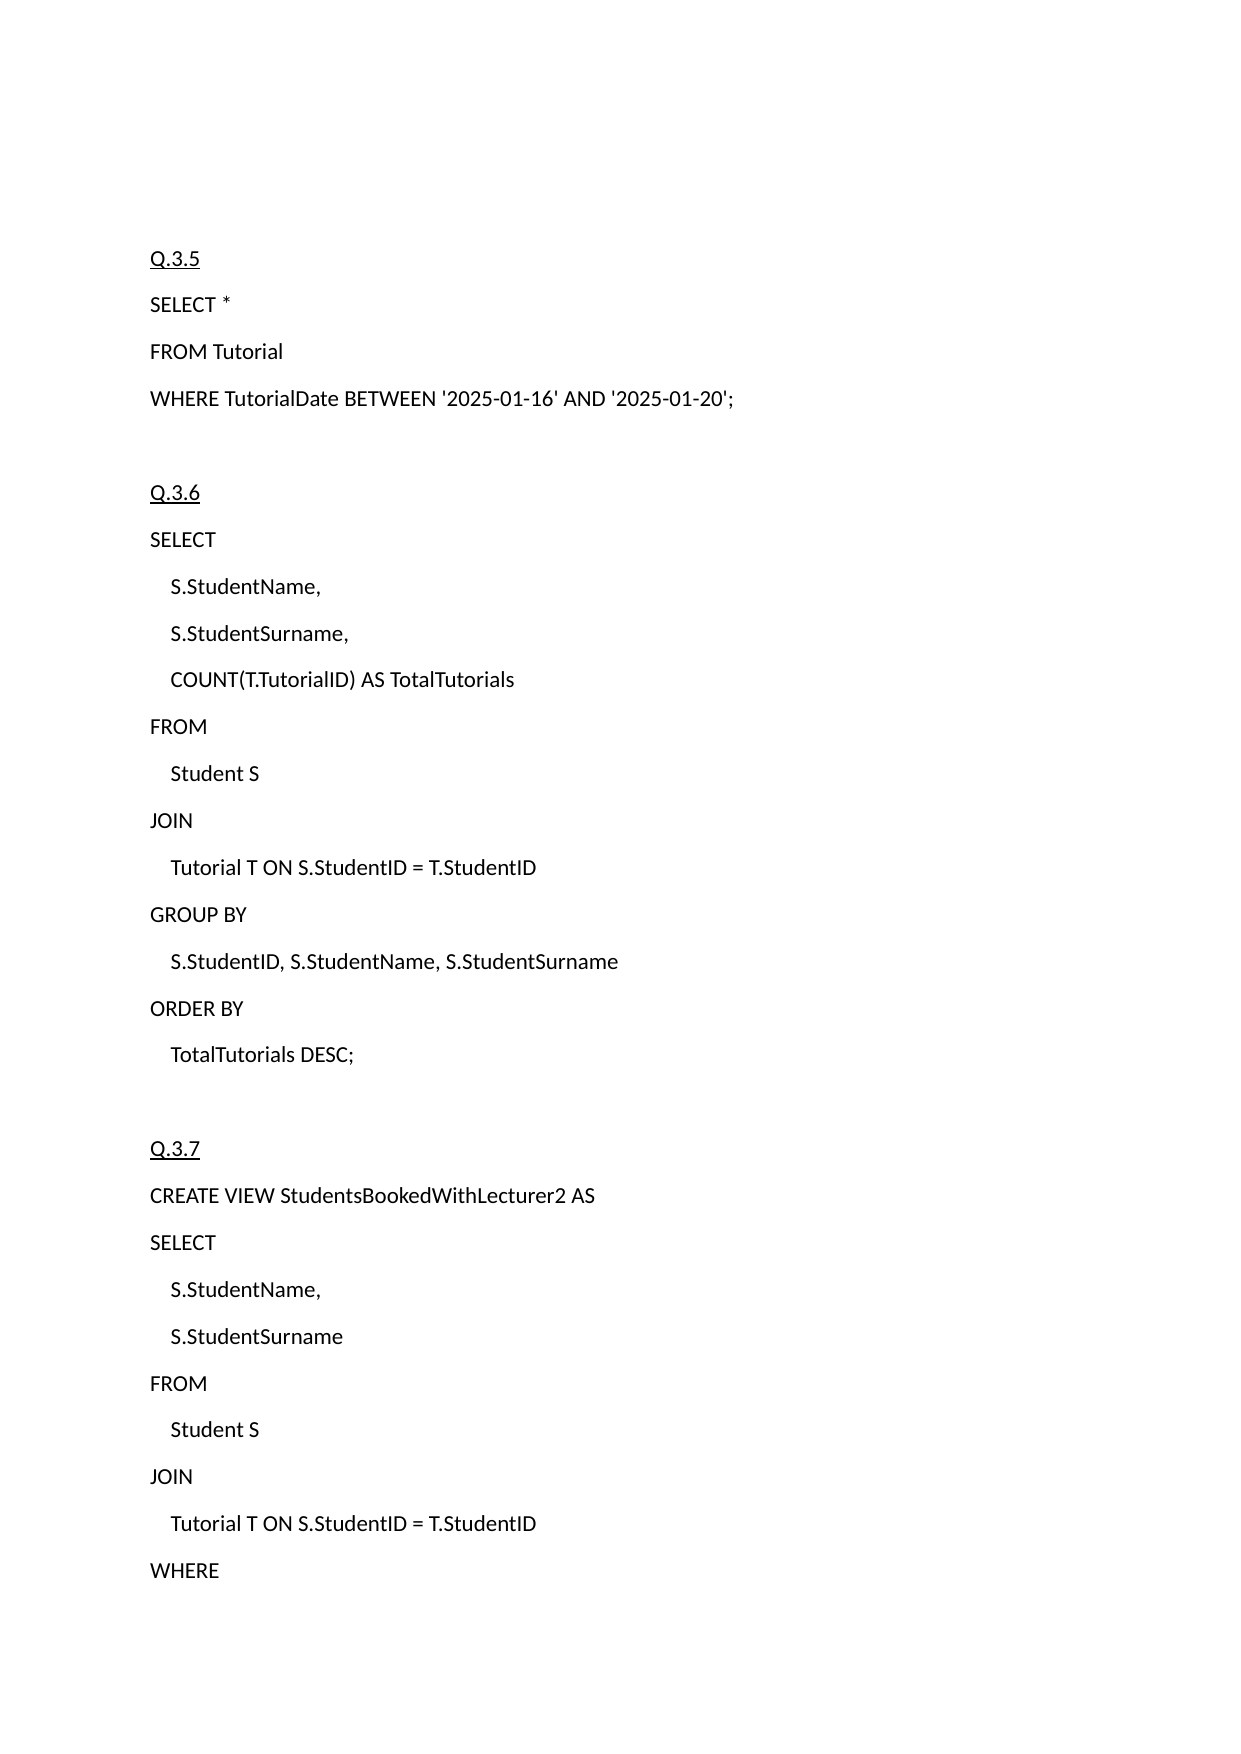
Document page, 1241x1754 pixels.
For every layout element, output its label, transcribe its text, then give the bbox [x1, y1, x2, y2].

text Q.3.7 [150, 1134, 1090, 1162]
text JOIN [150, 806, 1090, 834]
text WHERE [150, 1556, 1090, 1584]
text Tutorial T ON S.StudentID = T.StudentID [150, 853, 1090, 881]
text S.StudentSurname, [150, 619, 1090, 647]
text S.StudentID, S.StudentName, S.StudentSurname [150, 947, 1090, 975]
text S.StudentName, [150, 1275, 1090, 1303]
text CREATE VIEW StudentsBookedWithLecturer2 AS [150, 1181, 1090, 1209]
text ORDER BY [150, 994, 1090, 1022]
text FROM Tutorial [150, 337, 1090, 366]
text TotalTutorials DESC; [150, 1041, 1090, 1069]
text SELECT * [150, 291, 1090, 319]
text GROUP BY [150, 900, 1090, 928]
text WHERE TutorialDate BETWEEN '2025-01-16' AND '2025-01-20'; [150, 384, 1090, 412]
text S.StudentSurname [150, 1322, 1090, 1350]
text FROM [150, 712, 1090, 741]
text S.StudentName, [150, 572, 1090, 600]
text COUNT(T.TutorialID) AS TotalTutorials [150, 666, 1090, 694]
text Student S [150, 759, 1090, 787]
text SELECT [150, 525, 1090, 553]
text Student S [150, 1416, 1090, 1444]
text JOIN [150, 1462, 1090, 1491]
text Q.3.5 [150, 244, 1090, 272]
text SELECT [150, 1228, 1090, 1256]
text Q.3.6 [150, 478, 1090, 506]
text Tutorial T ON S.StudentID = T.StudentID [150, 1509, 1090, 1537]
text FROM [150, 1369, 1090, 1397]
